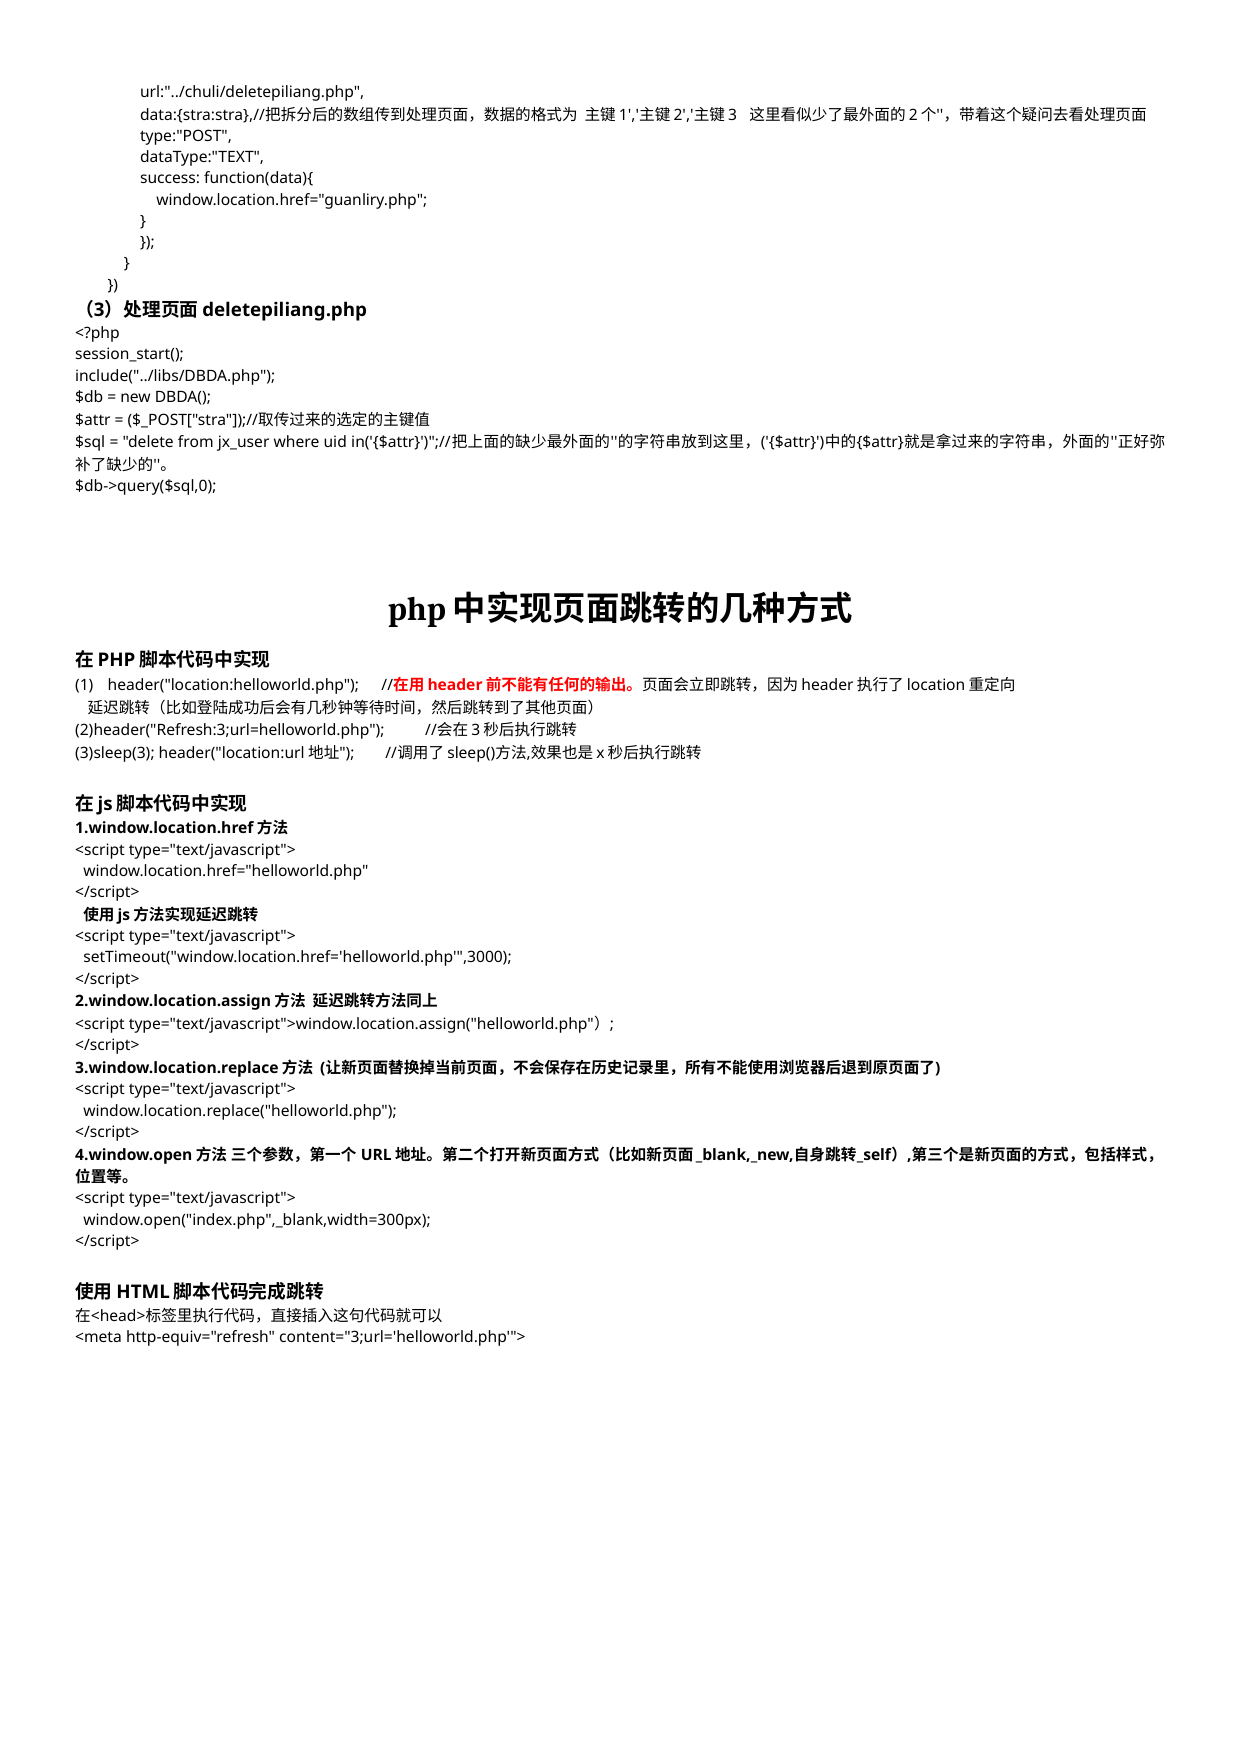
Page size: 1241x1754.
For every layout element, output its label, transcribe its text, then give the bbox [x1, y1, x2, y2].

text 在<head>标签里执行代码，直接插入这句代码就可以 [75, 1303, 1165, 1326]
text <script type="text/javascript">window.location.assign("helloworld.php"）; [75, 1011, 1165, 1034]
text 在PHP脚本代码中实现 [75, 645, 1165, 672]
text <meta http-equiv="refresh" content="3;url='helloworld.php'"> [75, 1326, 1165, 1347]
text </script> [75, 881, 1165, 902]
text $db->query($sql,0); [75, 475, 1165, 496]
text (2)header("Refresh:3;url=helloworld.php"); //会在3秒后执行跳转 (3)sleep(3); header("location:url地址"); //调用了sleep()方法,效果也是x秒后执行跳转 [75, 718, 1165, 763]
text <script type="text/javascript"> [75, 1187, 1165, 1208]
text <script type="text/javascript"> [75, 925, 1165, 946]
text window.location.href="helloworld.php" [75, 860, 1165, 881]
text $attr = ($_POST["stra"]);//取传过来的选定的主键值 [75, 407, 1165, 429]
text $sql = "delete from jx_user where uid in('{$attr}')";//把上面的缺少最外面的''的字符串放到这里，('{$attr}')中的{$attr}就是拿过来的字符串，外面的''正好弥补了缺少的''。 [75, 429, 1165, 475]
text </script> [75, 1034, 1165, 1055]
text <script type="text/javascript"> [75, 838, 1165, 860]
text </script> [75, 1229, 1165, 1251]
text } [75, 252, 1165, 273]
list header("location:helloworld.php"); //在用header前不能有任何的输出。页面会立即跳转，因为header执行了location重定向 [642, 672, 1165, 695]
text setTimeout("window.location.href='helloworld.php'",3000); [75, 946, 1165, 967]
text success: function(data){ [75, 167, 1165, 188]
text </script> [75, 967, 1165, 989]
text 在js脚本代码中实现 1.window.location.href方法 [75, 788, 1165, 838]
list header("location:helloworld.php"); //在用header前不能有任何的输出。页面会立即跳转，因为header执行了location重定向 [75, 672, 393, 695]
text include("../libs/DBDA.php"); [75, 364, 1165, 386]
text $db = new DBDA(); [75, 386, 1165, 407]
text window.location.replace("helloworld.php"); [75, 1099, 1165, 1121]
text data:{stra:stra},//把拆分后的数组传到处理页面，数据的格式为 主键1','主键2','主键3 这里看似少了最外面的2个''，带着这个疑问去看处理页面 [75, 102, 1165, 125]
text </script> [75, 1121, 1165, 1142]
text （3）处理页面deletepiliang.php [75, 295, 1165, 322]
text window.open("index.php",_blank,width=300px); [75, 1208, 1165, 1229]
text }) [75, 273, 1165, 295]
text } [75, 210, 1165, 231]
text url:"../chuli/deletepiliang.php", [75, 81, 1165, 102]
text window.location.href="guanliry.php"; [75, 188, 1165, 210]
text 延迟跳转（比如登陆成功后会有几秒钟等待时间，然后跳转到了其他页面） [75, 695, 1165, 718]
text <script type="text/javascript"> [75, 1078, 1165, 1099]
text session_start(); [75, 343, 1165, 364]
text 4.window.open方法 三个参数，第一个URL地址。第二个打开新页面方式（比如新页面_blank,_new,自身跳转_self）,第三个是新页面的方式，包括样式，位置等。 [75, 1142, 1165, 1187]
text }); [75, 231, 1165, 252]
text type:"POST", [75, 125, 1165, 146]
text 使用js方法实现延迟跳转 [75, 902, 1165, 925]
text 2.window.location.assign方法 延迟跳转方法同上 [75, 989, 1165, 1011]
text 3.window.location.replace方法 (让新页面替换掉当前页面，不会保存在历史记录里，所有不能使用浏览器后退到原页面了) [75, 1055, 1165, 1078]
text <?php [75, 322, 1165, 343]
text 使用HTML脚本代码完成跳转 [75, 1276, 1165, 1303]
text dataType:"TEXT", [75, 146, 1165, 167]
title php中实现页面跳转的几种方式 [75, 574, 1165, 639]
